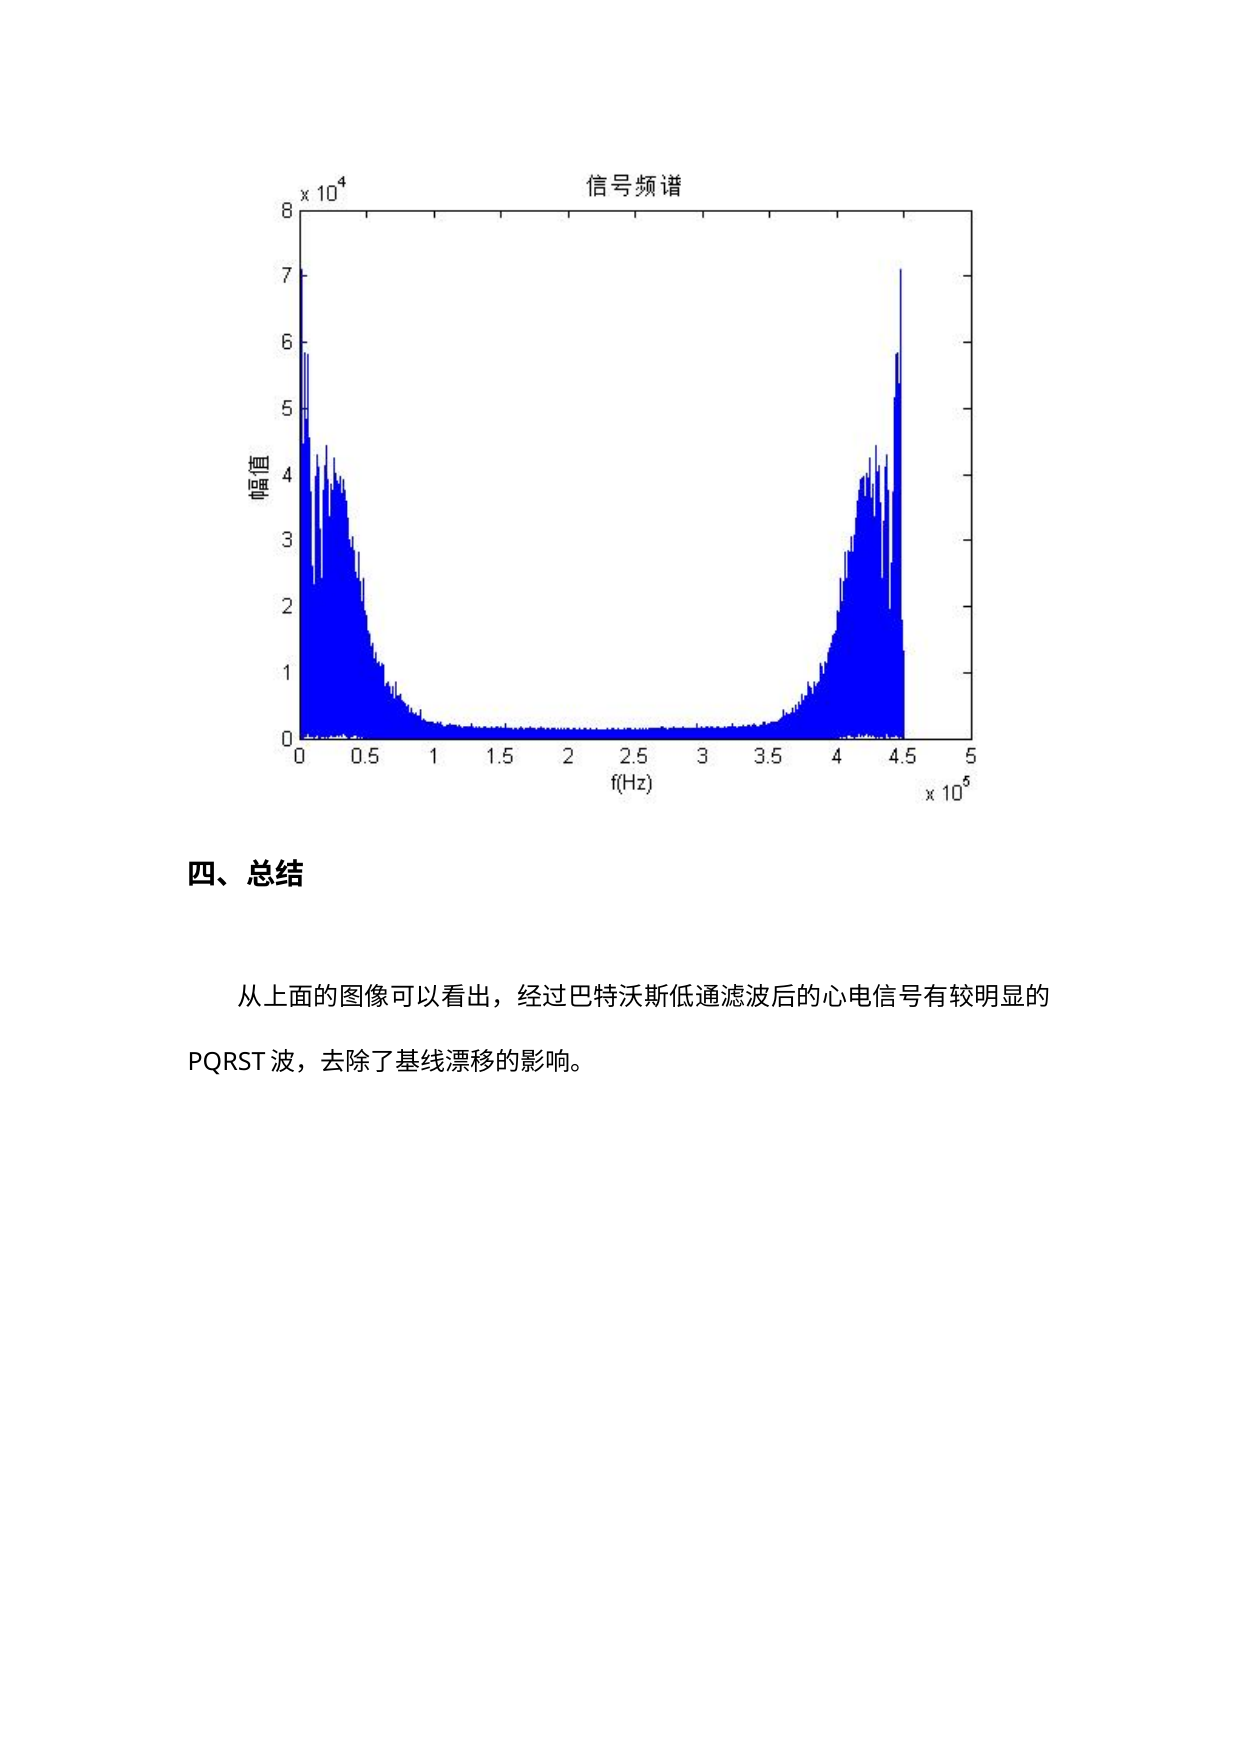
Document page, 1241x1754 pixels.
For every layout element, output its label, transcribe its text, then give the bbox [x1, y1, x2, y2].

subtitle 四、总结 [187, 839, 1053, 904]
picture [187, 162, 1053, 810]
text 从上面的图像可以看出，经过巴特沃斯低通滤波后的心电信号有较明显的PQRST波，去除了基线漂移的影响。 [187, 962, 1053, 1092]
